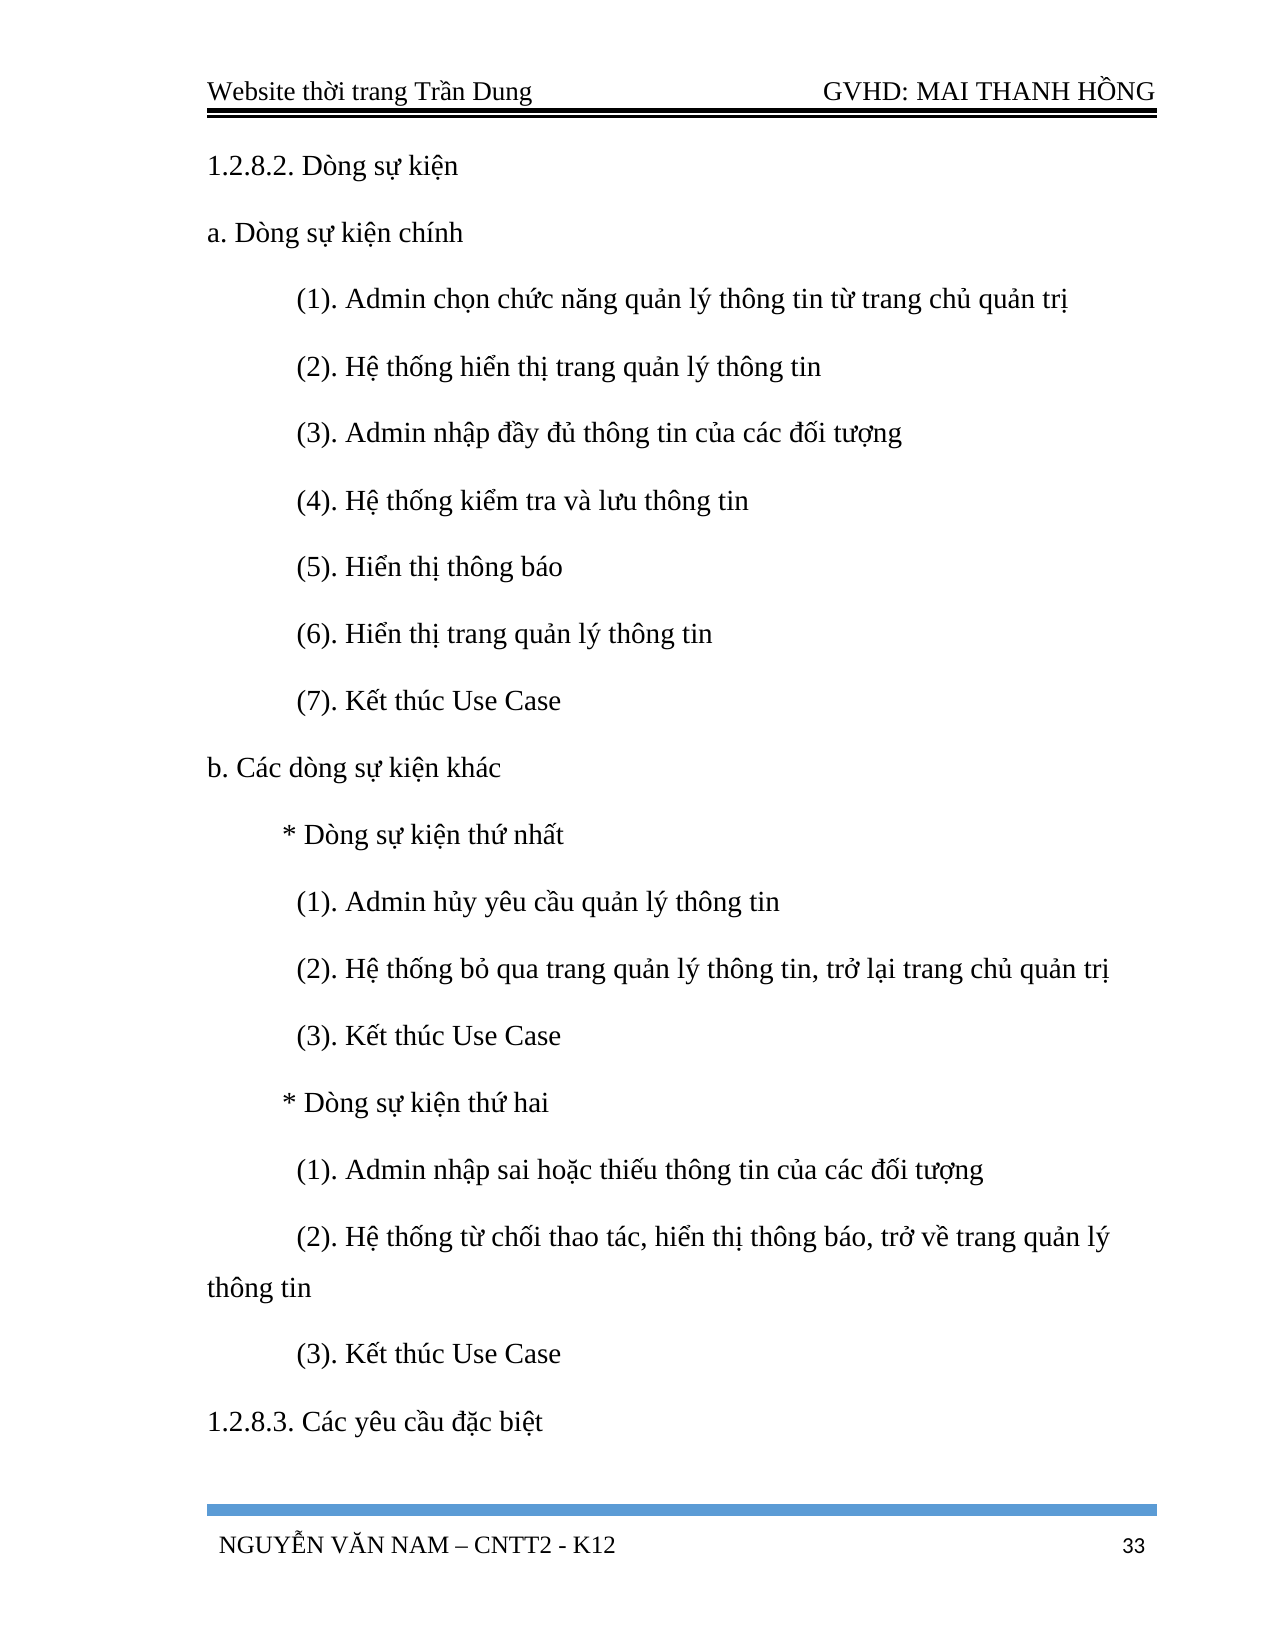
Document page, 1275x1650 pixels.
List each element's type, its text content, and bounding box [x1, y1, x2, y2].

text 1.2.8.3. Các yêu cầu đặc biệt [207, 1404, 1157, 1437]
text (3). Kết thúc Use Case [207, 1018, 1157, 1052]
text a. Dòng sự kiện chính [207, 215, 1157, 248]
text (3). Admin nhập đầy đủ thông tin của các đối tượng [207, 416, 1157, 449]
text (4). Hệ thống kiểm tra và lưu thông tin [207, 483, 1157, 516]
text (2). Hệ thống bỏ qua trang quản lý thông tin, trở lại trang chủ quản trị [207, 951, 1157, 985]
text * Dòng sự kiện thứ hai [207, 1085, 1157, 1119]
text (1). Admin chọn chức năng quản lý thông tin từ trang chủ quản trị [207, 282, 1157, 315]
text (1). Admin nhập sai hoặc thiếu thông tin của các đối tượng [207, 1152, 1157, 1186]
text b. Các dòng sự kiện khác [207, 751, 1157, 784]
text (1). Admin hủy yêu cầu quản lý thông tin [207, 884, 1157, 918]
text (2). Hệ thống từ chối thao tác, hiển thị thông báo, trở về trang quản lý thông tin [207, 1219, 1157, 1303]
text (7). Kết thúc Use Case [207, 683, 1157, 717]
text (6). Hiển thị trang quản lý thông tin [207, 617, 1157, 650]
text (2). Hệ thống hiển thị trang quản lý thông tin [207, 349, 1157, 382]
text (5). Hiển thị thông báo [207, 549, 1157, 583]
text * Dòng sự kiện thứ nhất [207, 817, 1157, 851]
text (3). Kết thúc Use Case [207, 1337, 1157, 1370]
text 1.2.8.2. Dòng sự kiện [207, 148, 1157, 181]
